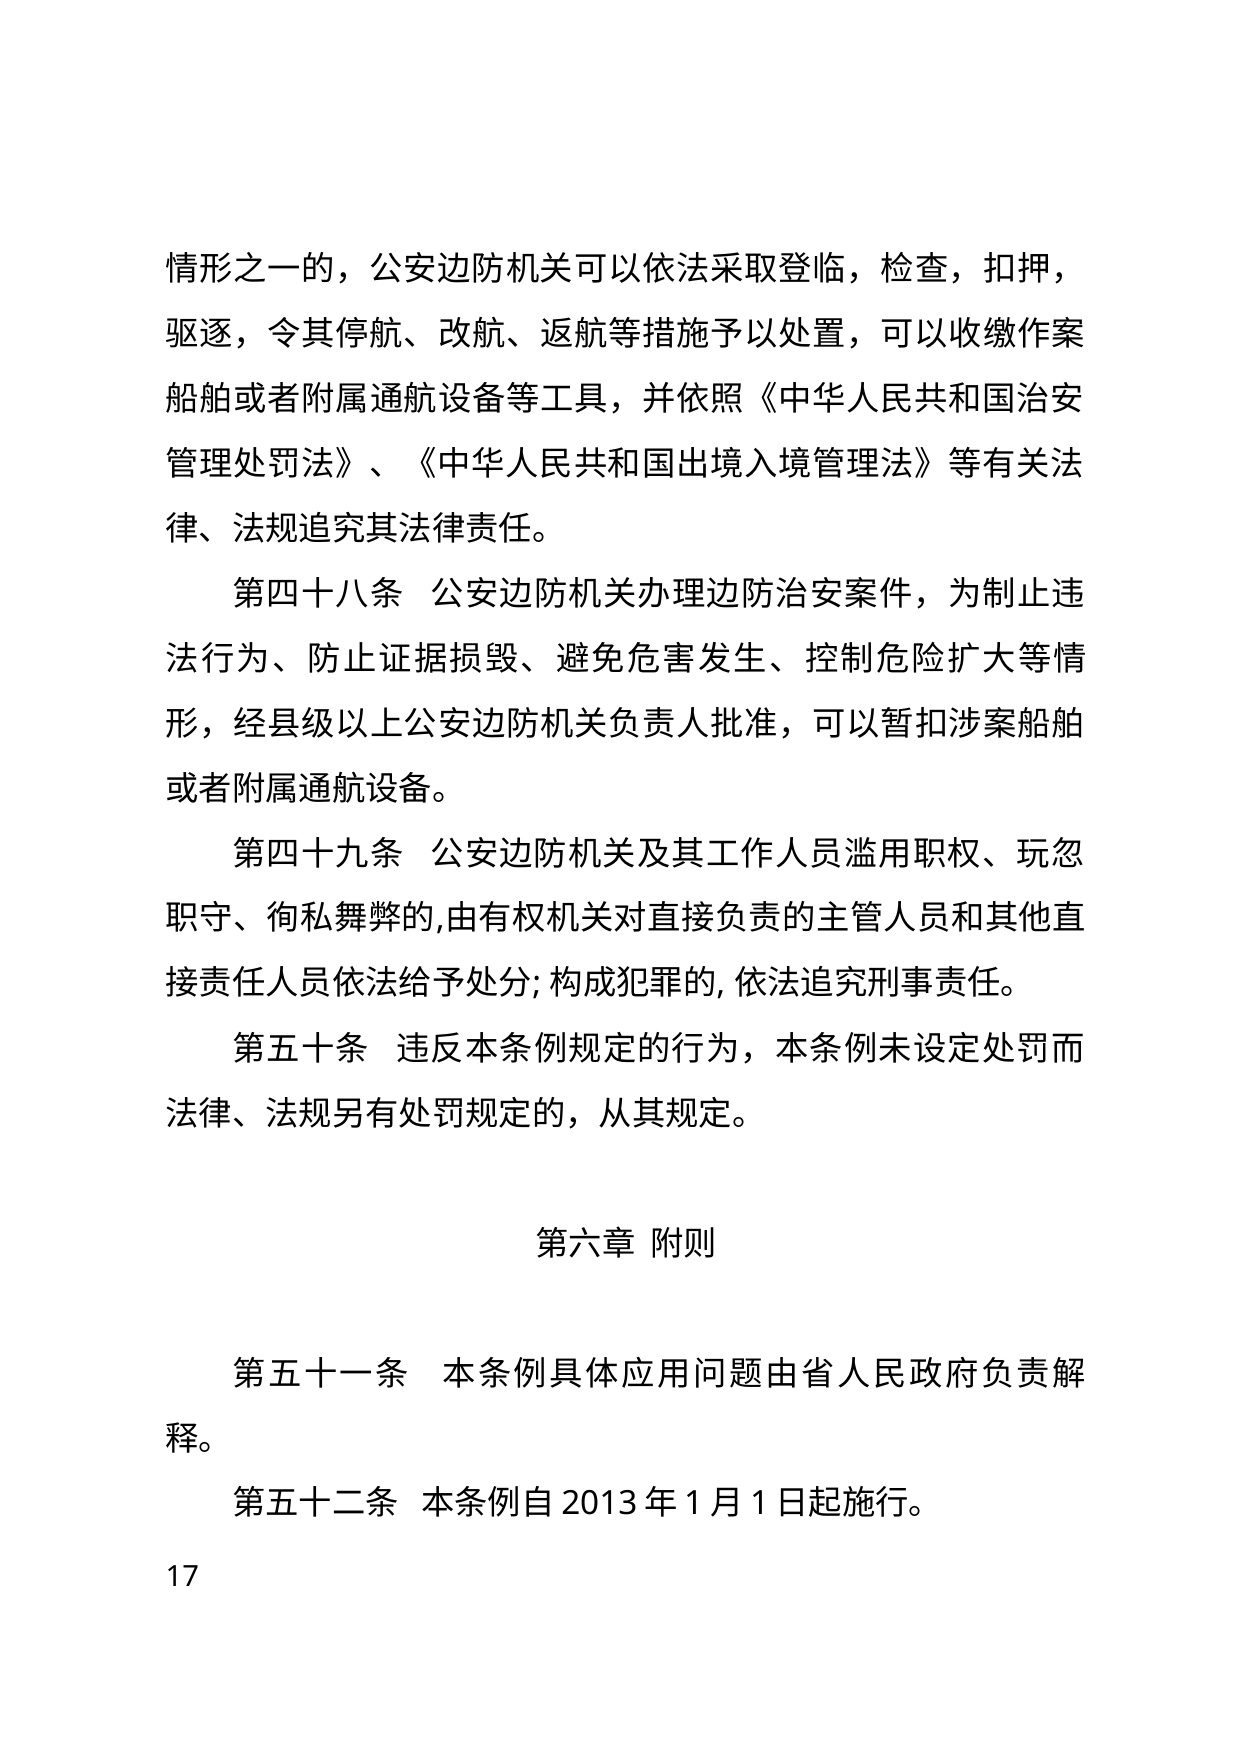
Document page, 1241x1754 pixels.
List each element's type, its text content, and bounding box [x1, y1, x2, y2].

text 第四十九条 公安边防机关及其工作人员滥用职权、玩忽职守、徇私舞弊的,由有权机关对直接负责的主管人员和其他直接责任人员依法给予处分; 构成犯罪的, 依法追究刑事责任。 [165, 818, 1087, 1013]
text 第六章 附则 [165, 1208, 1087, 1273]
text 第五十条 违反本条例规定的行为，本条例未设定处罚而法律、法规另有处罚规定的，从其规定。 [165, 1013, 1087, 1143]
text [165, 233, 1087, 558]
text 第五十二条 本条例自2013年1月1日起施行。 [165, 1468, 1087, 1533]
text 第五十一条 本条例具体应用问题由省人民政府负责解释。 [165, 1338, 1087, 1468]
text 第四十八条 公安边防机关办理边防治安案件，为制止违法行为、防止证据损毁、避免危害发生、控制危险扩大等情形，经县级以上公安边防机关负责人批准，可以暂扣涉案船舶或者附属通航设备。 [165, 558, 1087, 818]
